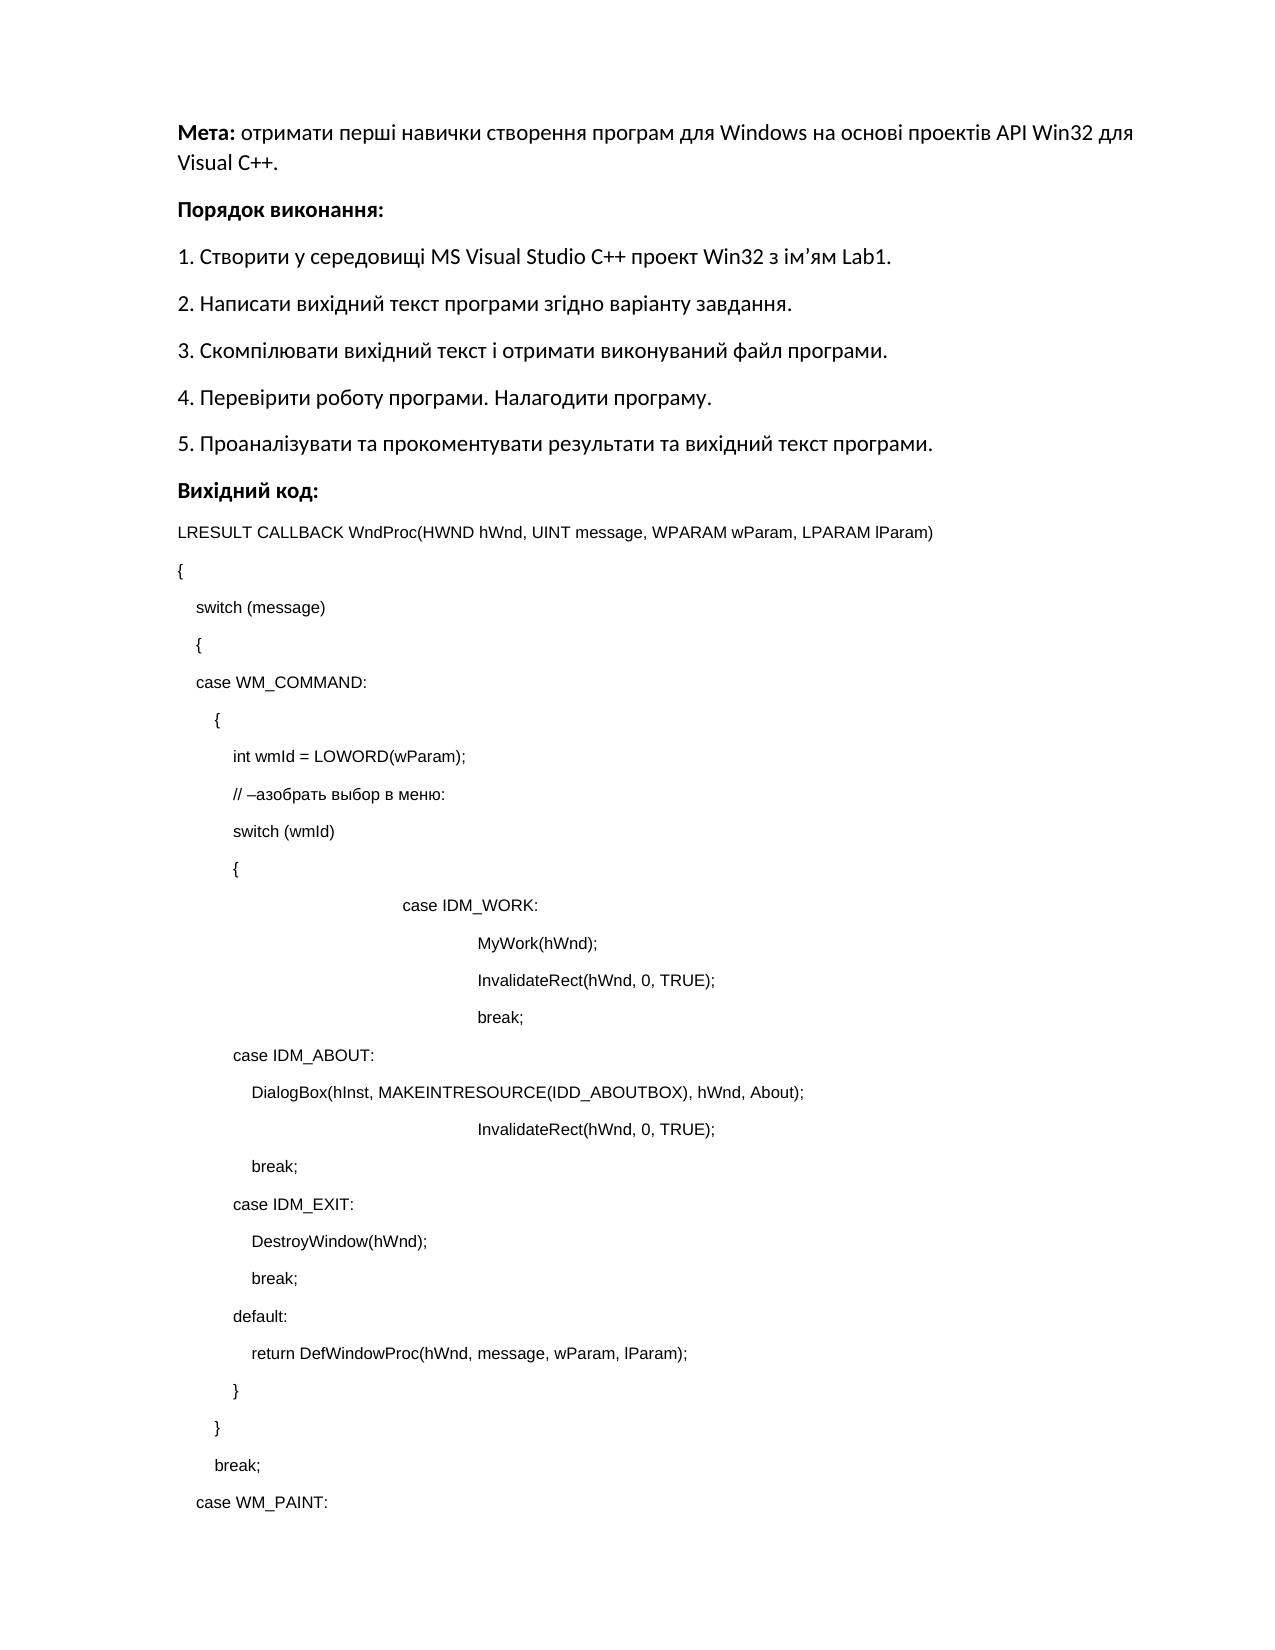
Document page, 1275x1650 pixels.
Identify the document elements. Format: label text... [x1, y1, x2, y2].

text Порядок виконання: [177, 195, 1186, 223]
text 3. Скомпілювати вихідний текст і отримати виконуваний файл програми. [177, 336, 1186, 364]
text DestroyWindow(hWnd); [177, 1232, 1186, 1251]
text int wmId = LOWORD(wParam); [177, 747, 1186, 766]
text case IDM_ABOUT: [177, 1045, 1186, 1064]
text MyWork(hWnd); [177, 933, 1186, 953]
text LRESULT CALLBACK WndProc(HWND hWnd, UINT message, WPARAM wParam, LPARAM lParam) [177, 523, 1186, 542]
text 2. Написати вихідний текст програми згідно варіанту завдання. [177, 289, 1186, 317]
text { [177, 859, 1186, 878]
text case IDM_EXIT: [177, 1194, 1186, 1214]
text } [177, 1418, 1186, 1437]
text } [177, 1381, 1186, 1400]
text case IDM_WORK: [177, 896, 1186, 915]
text switch (message) [177, 598, 1186, 617]
text // –азобрать выбор в меню: [177, 784, 1186, 803]
text break; [177, 1269, 1186, 1288]
text case WM_COMMAND: [177, 672, 1186, 692]
text case WM_PAINT: [177, 1493, 1186, 1512]
text break; [177, 1456, 1186, 1475]
text switch (wmId) [177, 822, 1186, 841]
text Мета: отримати перші навички створення програм для Windows на основі проектів API Win32 для Visual C++. [177, 118, 1186, 176]
text 4. Перевірити роботу програми. Налагодити програму. [177, 383, 1186, 411]
text 1. Створити у середовищі MS Visual Studio C++ проект Win32 з ім’ям Lab1. [177, 242, 1186, 270]
text break; [177, 1157, 1186, 1176]
text InvalidateRect(hWnd, 0, TRUE); [177, 971, 1186, 990]
text { [177, 561, 1186, 580]
text { [177, 635, 1186, 654]
text DialogBox(hInst, MAKEINTRESOURCE(IDD_ABOUTBOX), hWnd, About); [177, 1083, 1186, 1102]
text 5. Проаналізувати та прокоментувати результати та вихідний текст програми. [177, 429, 1186, 458]
text Вихідний код: [177, 476, 1186, 504]
text break; [177, 1008, 1186, 1027]
text default: [177, 1306, 1186, 1326]
text { [177, 710, 1186, 729]
text return DefWindowProc(hWnd, message, wParam, lParam); [177, 1344, 1186, 1363]
text InvalidateRect(hWnd, 0, TRUE); [177, 1120, 1186, 1139]
